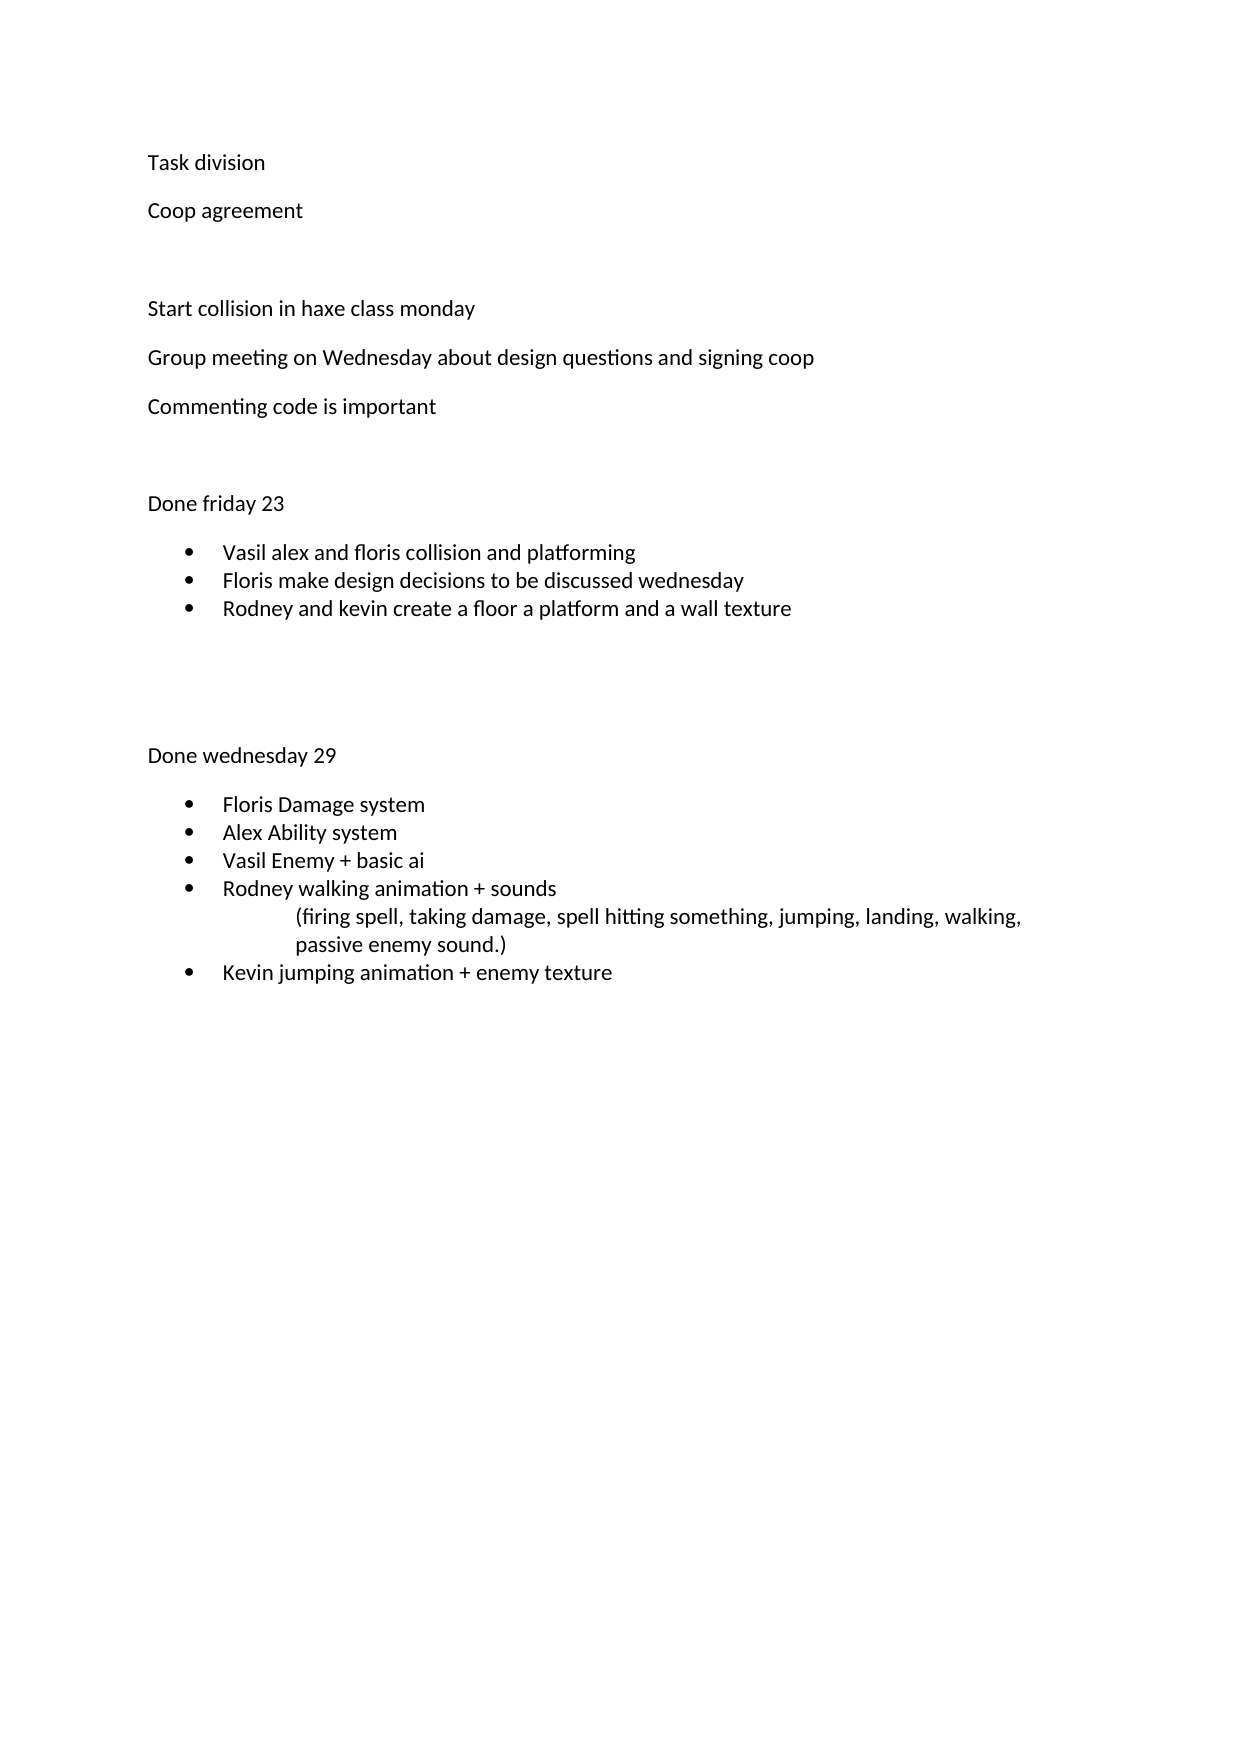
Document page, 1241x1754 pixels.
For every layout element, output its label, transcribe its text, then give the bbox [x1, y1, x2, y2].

list Floris make design decisions to be discussed wednesday [185, 566, 1093, 594]
text Coop agreement [148, 196, 1093, 224]
text Task division [148, 148, 1093, 176]
list Vasil alex and floris collision and platforming [185, 538, 1093, 566]
list Floris Damage system [185, 790, 1093, 818]
list Vasil Enemy + basic ai [185, 846, 1093, 874]
list Alex Ability system [185, 818, 1093, 846]
list (firing spell, taking damage, spell hitting something, jumping, landing, walking, passive enemy sound.) [223, 902, 1093, 958]
text Done wednesday 29 [148, 741, 1093, 769]
text Start collision in haxe class monday [148, 294, 1093, 322]
list Rodney and kevin create a floor a platform and a wall texture [185, 594, 1093, 622]
text Done friday 23 [148, 489, 1093, 518]
list Kevin jumping animation + enemy texture [185, 958, 1093, 986]
text Group meeting on Wednesday about design questions and signing coop [148, 343, 1093, 371]
text Commenting code is important [148, 392, 1093, 420]
list Rodney walking animation + sounds [185, 874, 1093, 902]
